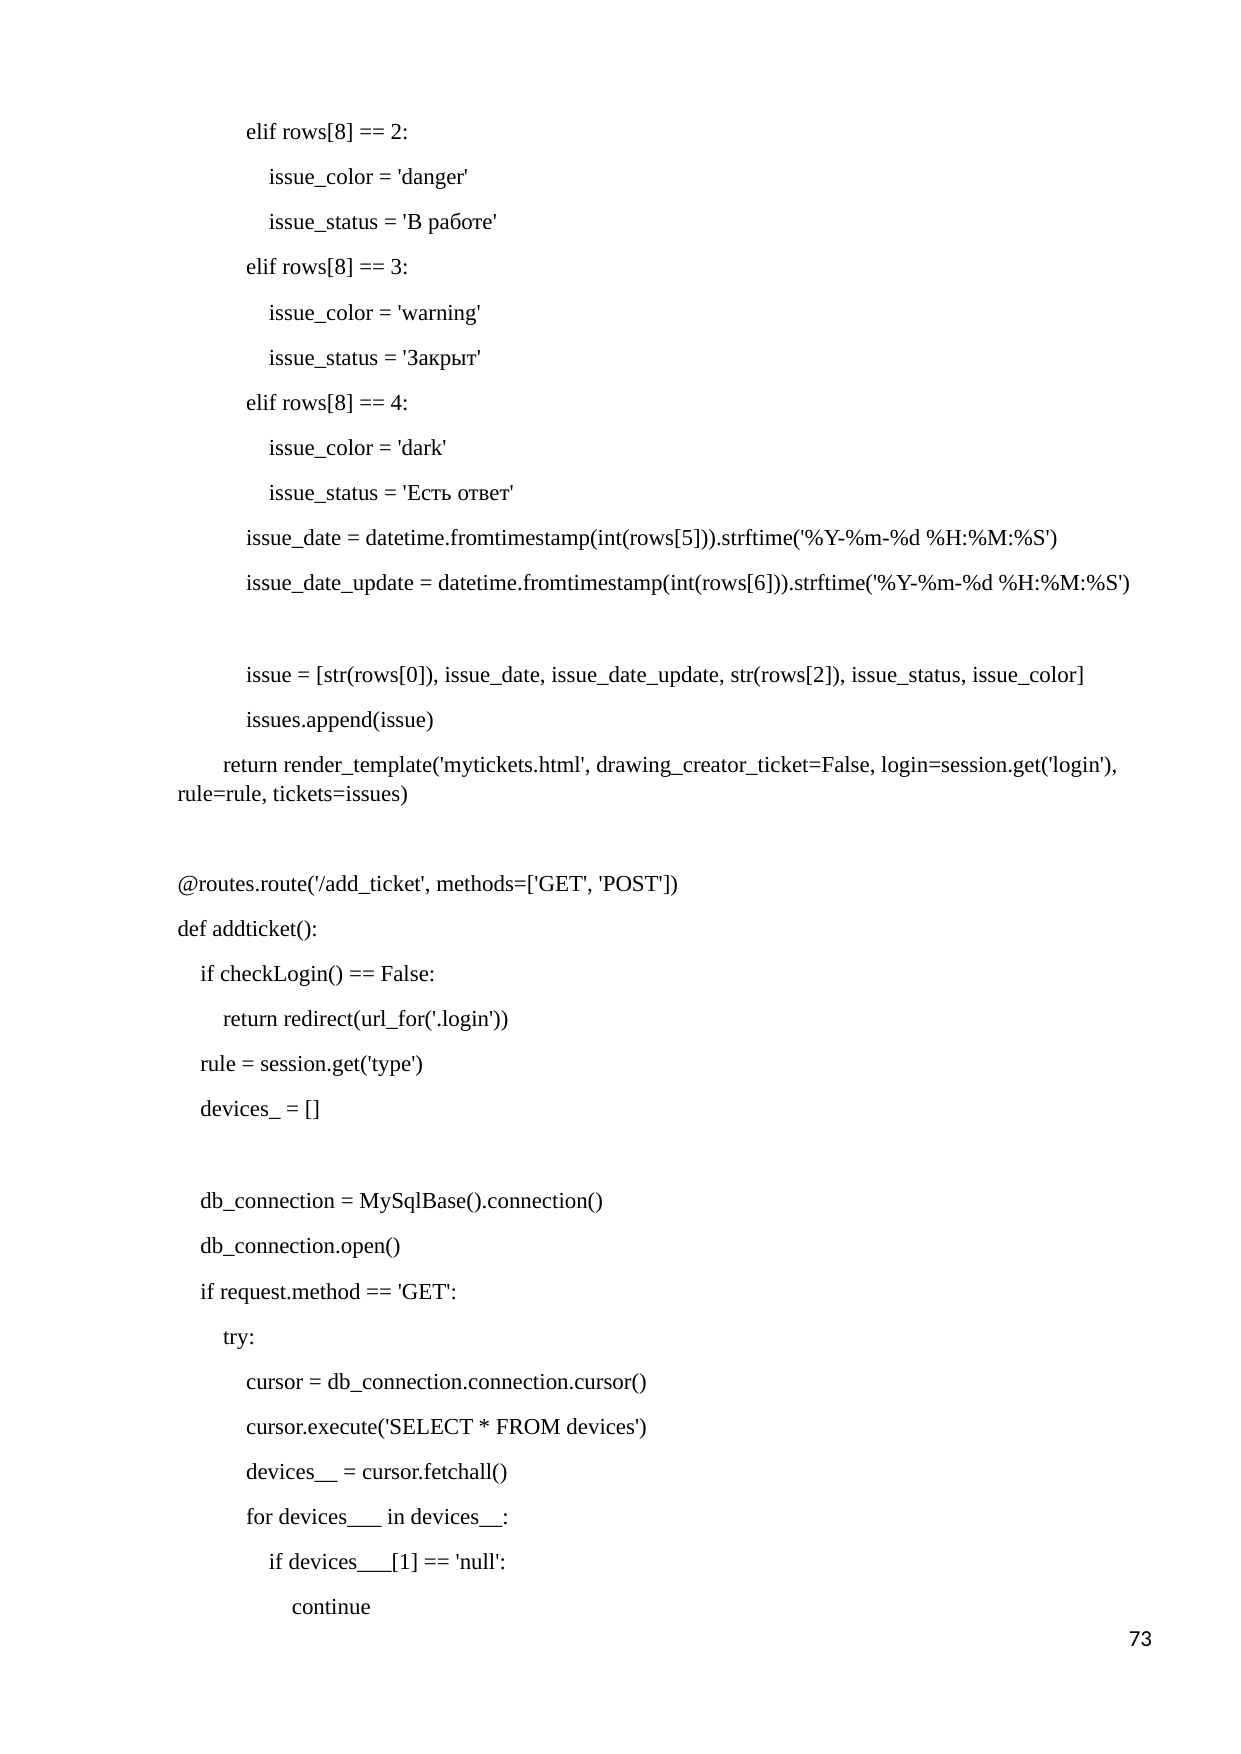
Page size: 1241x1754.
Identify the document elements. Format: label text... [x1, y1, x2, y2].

text rule = session.get('type') [177, 1050, 1152, 1077]
text elif rows[8] == 2: [177, 118, 1152, 144]
text issue_status = 'В работе' [177, 208, 1152, 235]
text if request.method == 'GET': [177, 1278, 1152, 1304]
text issue_date_update = datetime.fromtimestamp(int(rows[6])).strftime('%Y-%m-%d %H:%M:%S') [177, 569, 1152, 596]
text issue_date = datetime.fromtimestamp(int(rows[5])).strftime('%Y-%m-%d %H:%M:%S') [177, 524, 1152, 550]
text cursor.execute('SELECT * FROM devices') [177, 1413, 1152, 1439]
text devices__ = cursor.fetchall() [177, 1458, 1152, 1484]
text issue_color = 'danger' [177, 163, 1152, 189]
text issues.append(issue) [177, 706, 1152, 733]
text issue_color = 'warning' [177, 298, 1152, 325]
text cursor = db_connection.connection.cursor() [177, 1368, 1152, 1394]
text issue_status = 'Закрыт' [177, 344, 1152, 370]
text return render_template('mytickets.html', drawing_creator_ticket=False, login=session.get('login'), rule=rule, tickets=issues) [177, 751, 1152, 806]
text issue_status = 'Есть ответ' [177, 479, 1152, 505]
text try: [177, 1323, 1152, 1349]
text elif rows[8] == 4: [177, 389, 1152, 415]
text devices_ = [] [177, 1096, 1152, 1122]
text @routes.route('/add_ticket', methods=['GET', 'POST']) [177, 870, 1152, 896]
text db_connection.open() [177, 1233, 1152, 1259]
text if checkLogin() == False: [177, 960, 1152, 987]
text for devices___ in devices__: [177, 1503, 1152, 1529]
text issue = [str(rows[0]), issue_date, issue_date_update, str(rows[2]), issue_status, issue_color] [177, 661, 1152, 687]
text db_connection = MySqlBase().connection() [177, 1187, 1152, 1214]
text continue [177, 1593, 1152, 1620]
text return redirect(url_for('.login')) [177, 1005, 1152, 1032]
text if devices___[1] == 'null': [177, 1548, 1152, 1575]
text def addticket(): [177, 915, 1152, 941]
text issue_color = 'dark' [177, 434, 1152, 460]
text elif rows[8] == 3: [177, 253, 1152, 280]
